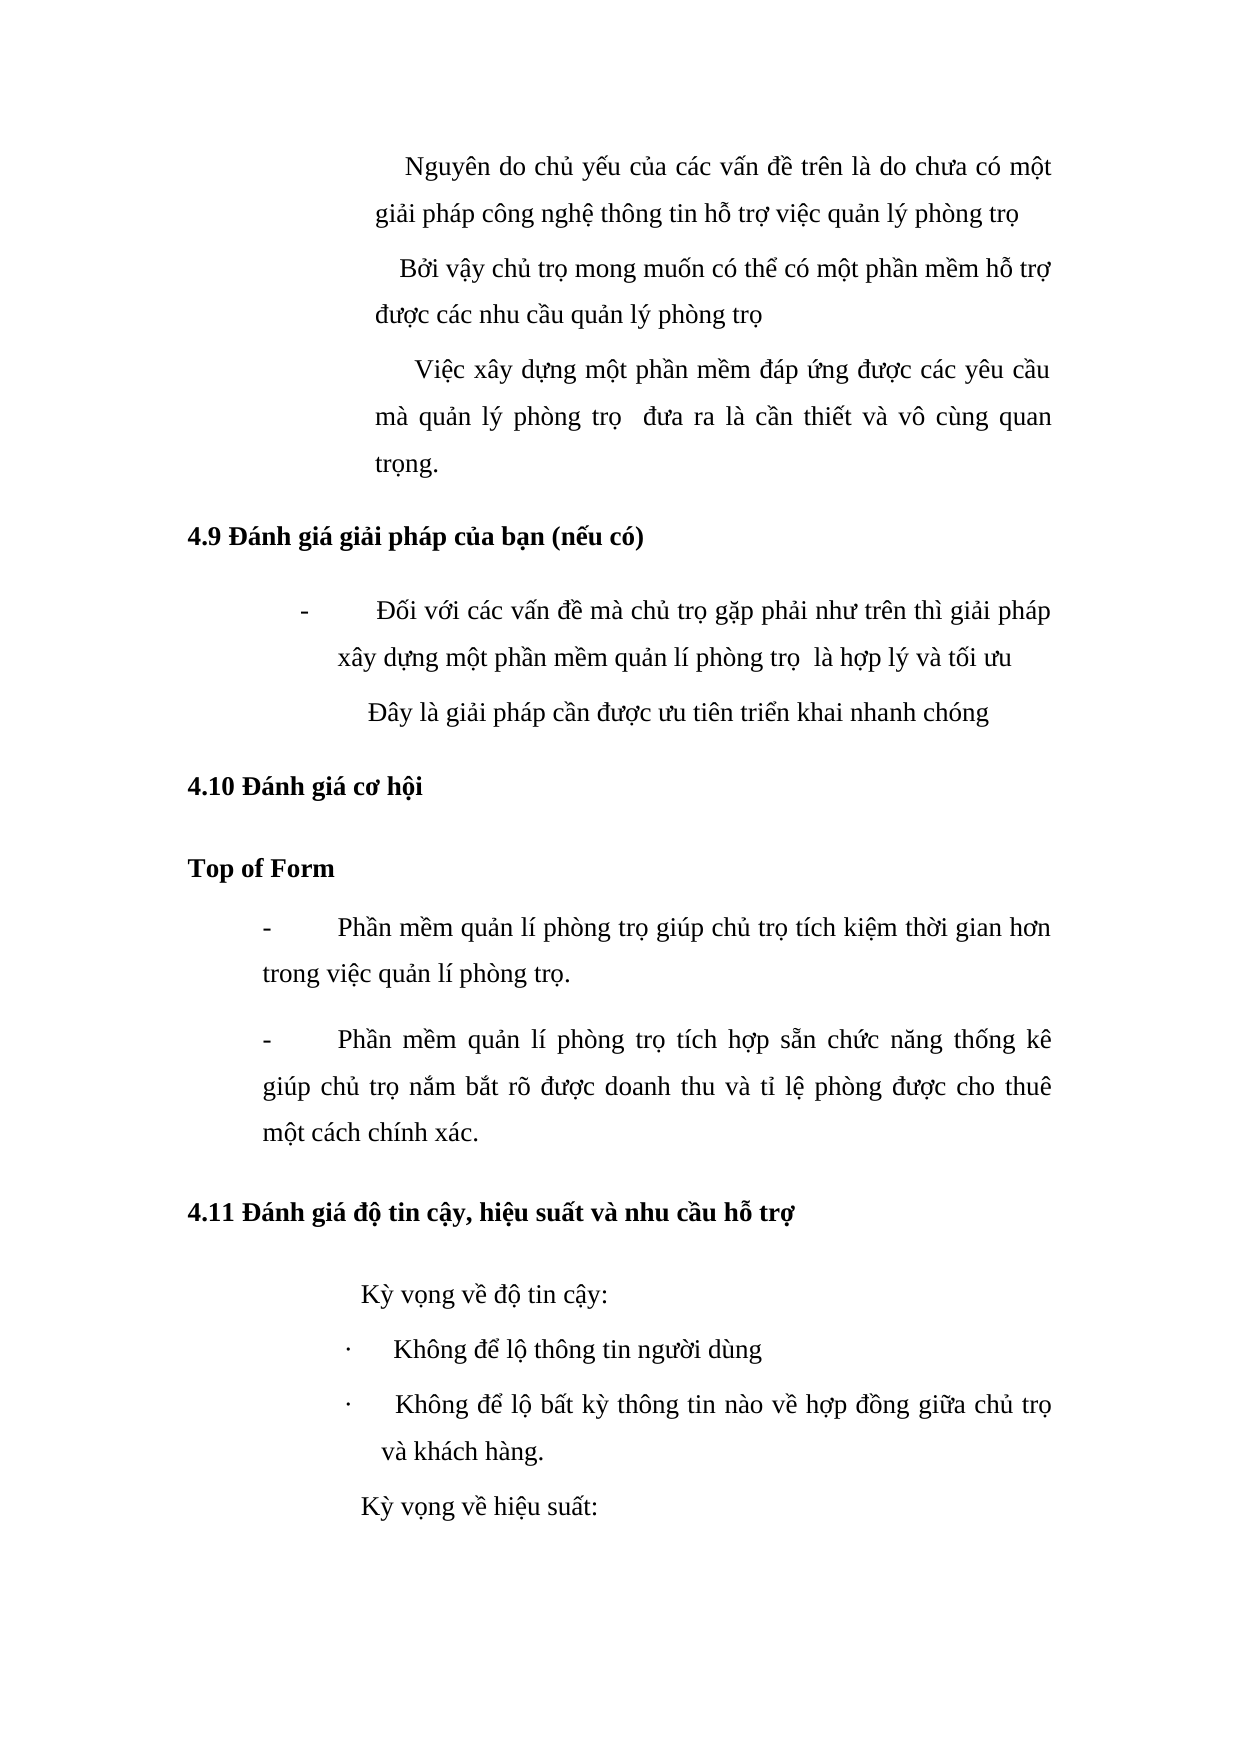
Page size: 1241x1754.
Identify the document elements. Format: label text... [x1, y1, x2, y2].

subtitle 4.9 Đánh giá giải pháp của bạn (nếu có) [187, 520, 1053, 552]
text ­ Đây là giải pháp cần được ưu tiên triển khai nhanh chóng [300, 696, 1053, 727]
text ­ Việc xây dựng một phần mềm đáp ứng được các yêu cầu mà quản lý phòng trọ đưa ra là cần thiết và vô cùng quan trọng. [337, 353, 1053, 478]
text ­ Kỳ vọng về hiệu suất: [300, 1490, 1053, 1521]
text - Đối với các vấn đề mà chủ trọ gặp phải như trên thì giải pháp xây dựng một phần mềm quản lí phòng trọ là hợp lý và tối ưu [300, 594, 1053, 672]
text ­ Kỳ vọng về độ tin cậy: [300, 1278, 1053, 1309]
text ­ Bởi vậy chủ trọ mong muốn có thể có một phần mềm hỗ trợ được các nhu cầu quản lý phòng trọ [337, 252, 1053, 329]
text - Phần mềm quản lí phòng trọ giúp chủ trọ tích kiệm thời gian hơn trong việc quản lí phòng trọ. [262, 911, 1053, 989]
text · Không để lộ thông tin người dùng [344, 1333, 1053, 1364]
text · Không để lộ bất kỳ thông tin nào về hợp đồng giữa chủ trọ và khách hàng. [344, 1388, 1053, 1466]
text ­ Nguyên do chủ yếu của các vấn đề trên là do chưa có một giải pháp công nghệ thông tin hỗ trợ việc quản lý phòng trọ [337, 150, 1053, 228]
text Top of Form [187, 852, 1053, 883]
subtitle 4.10 Đánh giá cơ hội [187, 769, 1053, 801]
text - Phần mềm quản lí phòng trọ tích hợp sẵn chức năng thống kê giúp chủ trọ nắm bắt rõ được doanh thu và tỉ lệ phòng được cho thuê một cách chính xác. [262, 1023, 1053, 1147]
subtitle 4.11 Đánh giá độ tin cậy, hiệu suất và nhu cầu hỗ trợ [187, 1196, 1053, 1227]
